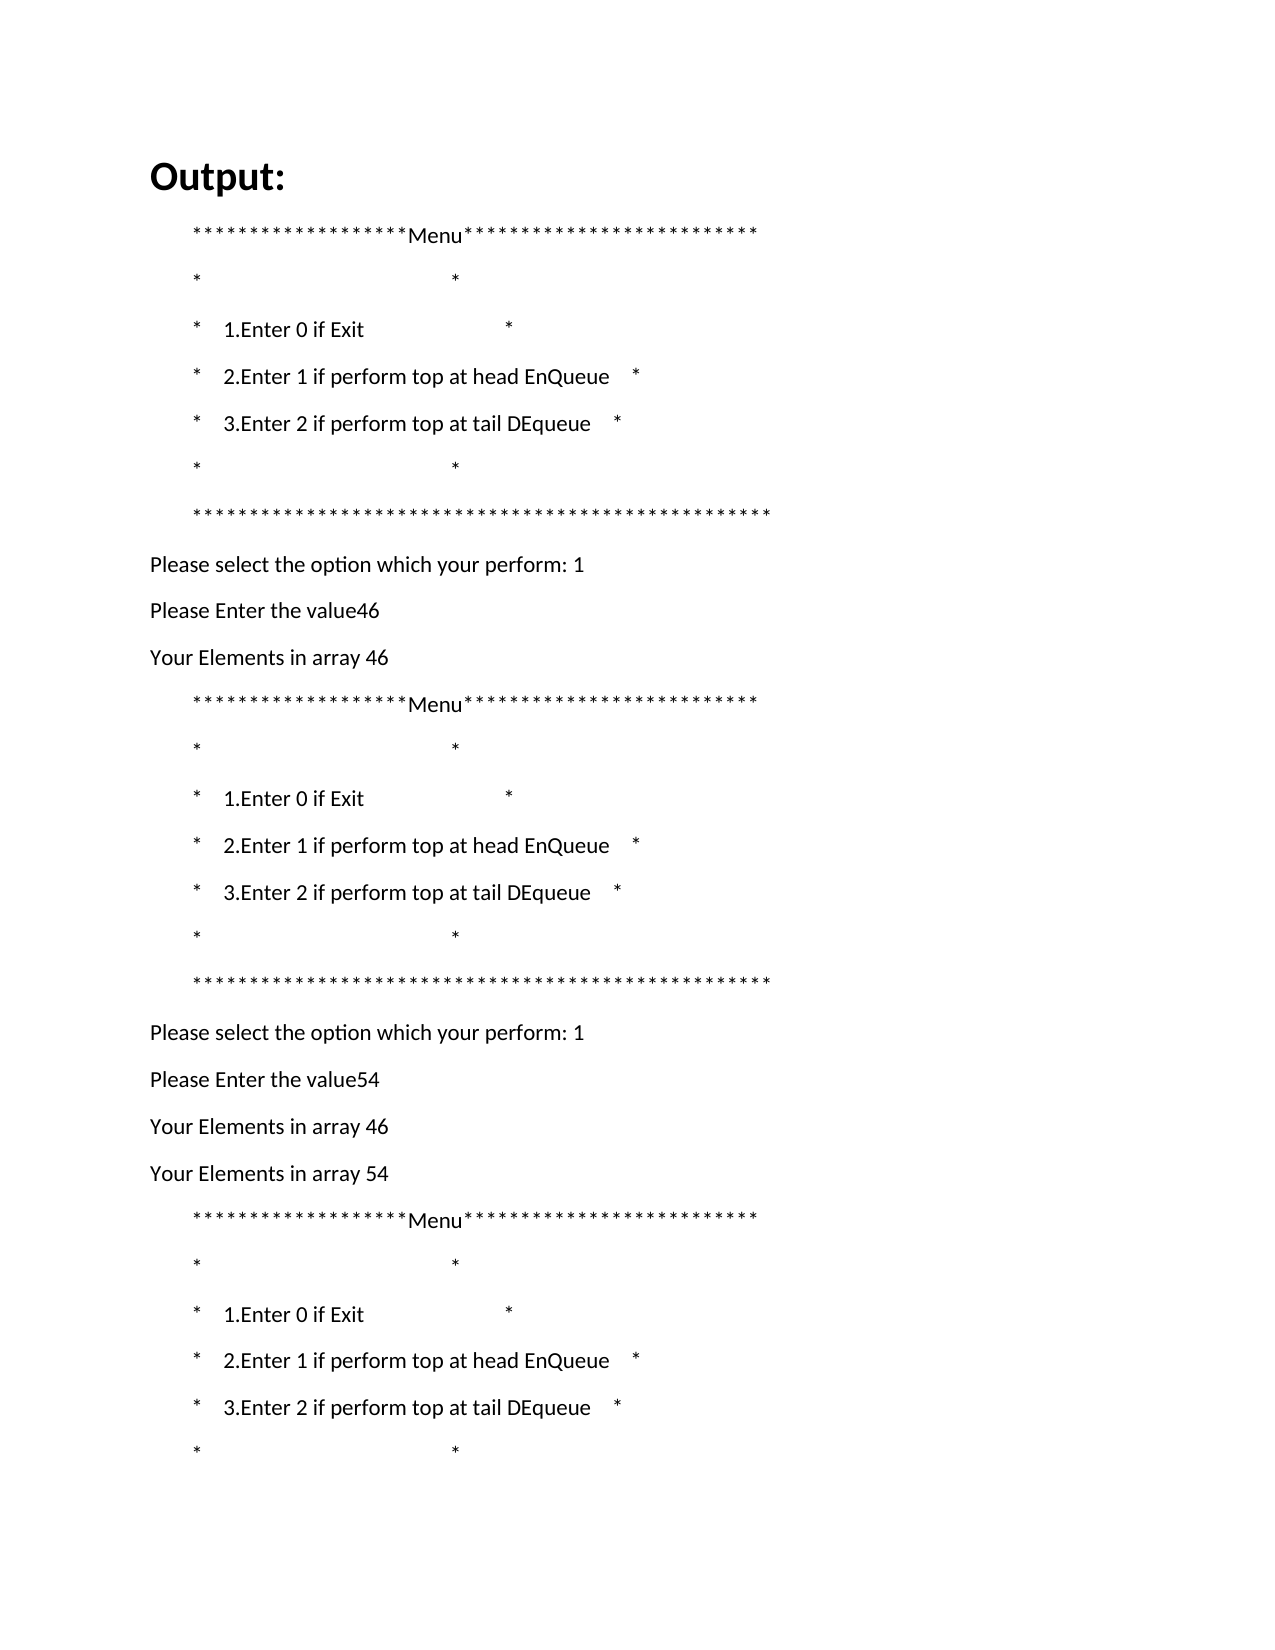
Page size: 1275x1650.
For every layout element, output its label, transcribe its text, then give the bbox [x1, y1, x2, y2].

text * 1.Enter 0 if Exit * [150, 1300, 1125, 1328]
text Your Elements in array 46 [150, 1112, 1125, 1140]
text *******************Menu************************** [150, 690, 1125, 718]
text * 1.Enter 0 if Exit * [150, 315, 1125, 343]
text *************************************************** [150, 972, 1125, 999]
text Please select the option which your perform: 1 [150, 1018, 1125, 1046]
text * 2.Enter 1 if perform top at head EnQueue * [150, 831, 1125, 859]
text Please Enter the value54 [150, 1065, 1125, 1093]
text Output: [150, 150, 1125, 201]
text * * [150, 1253, 1125, 1281]
text * 2.Enter 1 if perform top at head EnQueue * [150, 1347, 1125, 1374]
text * * [150, 268, 1125, 296]
text * 3.Enter 2 if perform top at tail DEqueue * [150, 1393, 1125, 1421]
text *******************Menu************************** [150, 1206, 1125, 1234]
text * 3.Enter 2 if perform top at tail DEqueue * [150, 878, 1125, 906]
text * * [150, 737, 1125, 765]
text * 3.Enter 2 if perform top at tail DEqueue * [150, 409, 1125, 437]
text * 1.Enter 0 if Exit * [150, 784, 1125, 812]
text Please select the option which your perform: 1 [150, 550, 1125, 578]
text *******************Menu************************** [150, 222, 1125, 249]
text Your Elements in array 46 [150, 643, 1125, 671]
text *************************************************** [150, 503, 1125, 531]
text * 2.Enter 1 if perform top at head EnQueue * [150, 362, 1125, 390]
text * * [150, 456, 1125, 484]
text * * [150, 1440, 1125, 1468]
text Please Enter the value46 [150, 597, 1125, 624]
text Your Elements in array 54 [150, 1159, 1125, 1187]
text * * [150, 925, 1125, 953]
